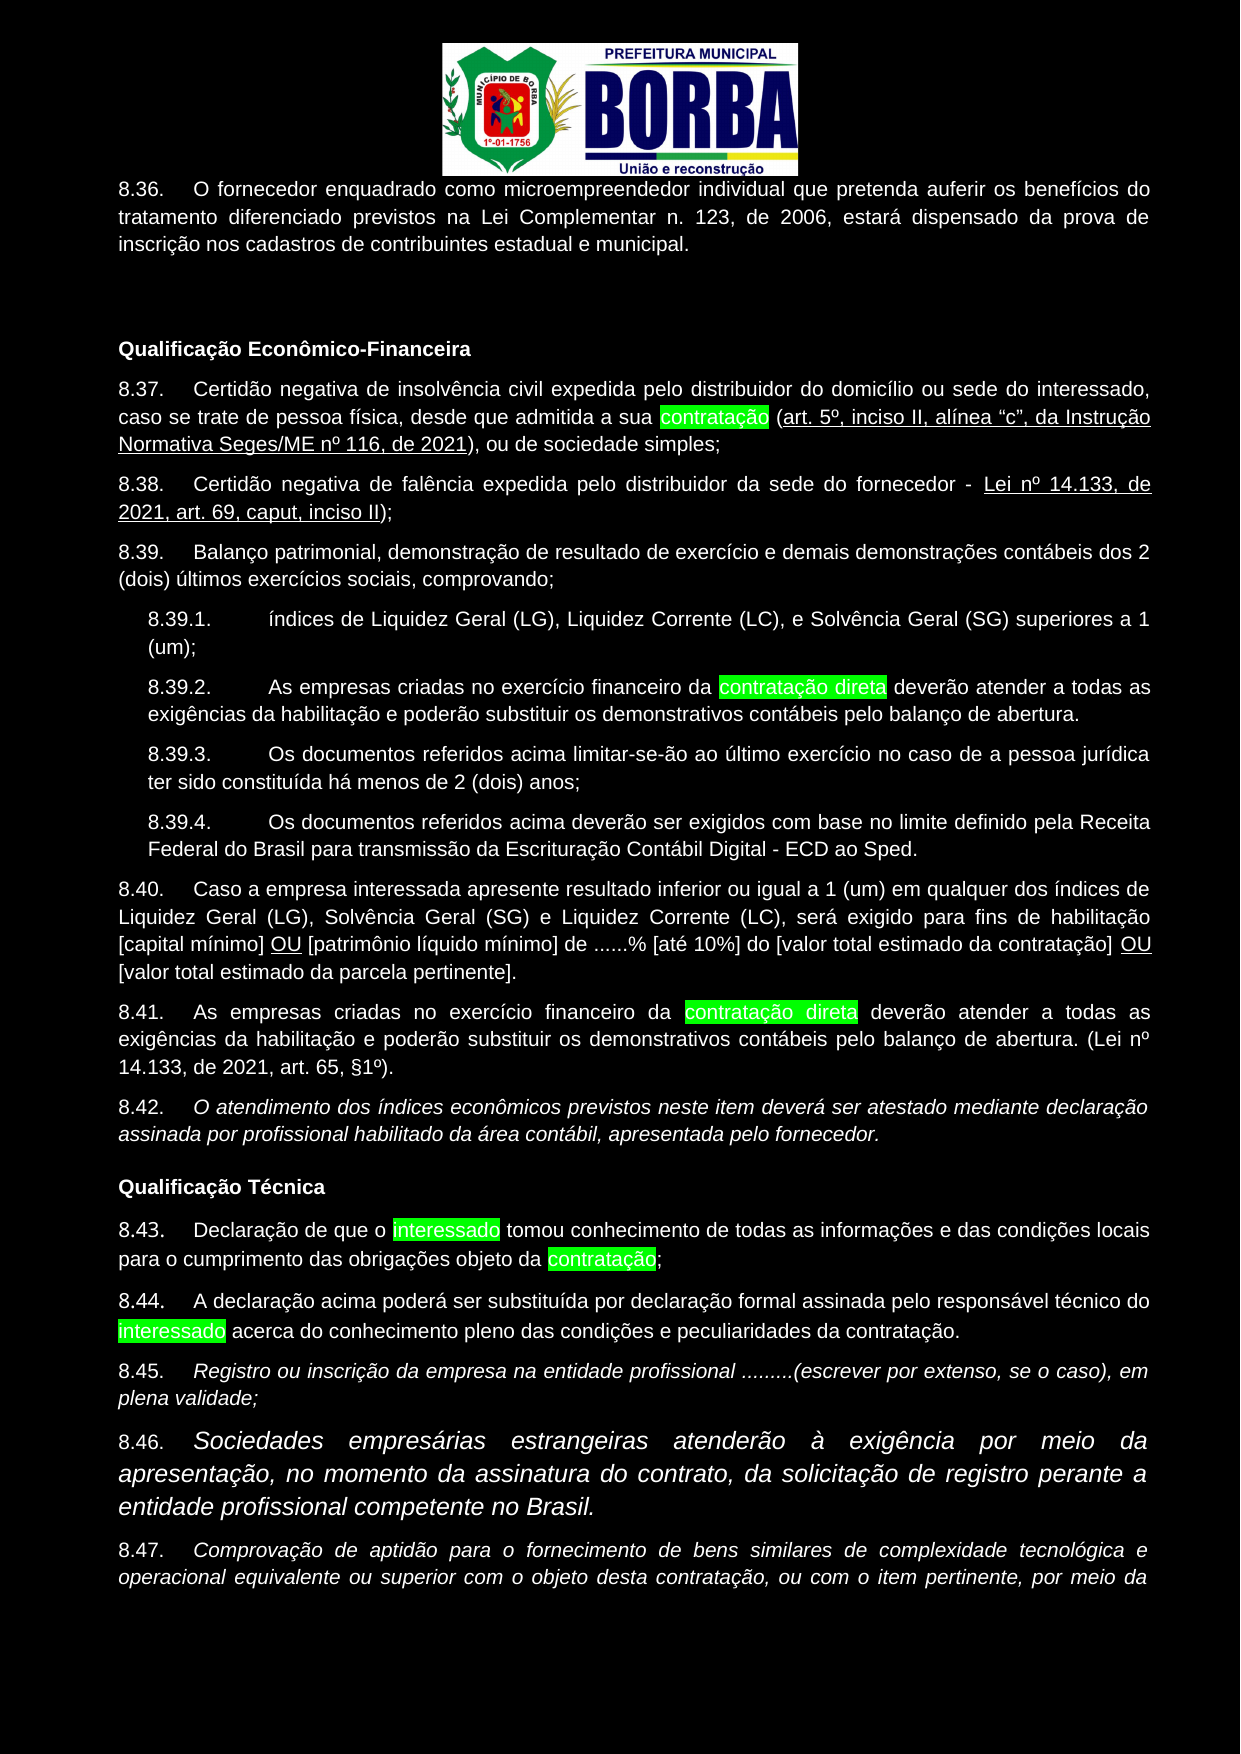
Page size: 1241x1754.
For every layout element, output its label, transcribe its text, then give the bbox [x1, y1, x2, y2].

text Qualificação Econômico-Financeira [118, 337, 1152, 361]
text O atendimento dos índices econômicos previstos neste item deverá ser atestado mediante declaração assinada por profissional habilitado da área contábil, apresentada pelo fornecedor. [118, 1095, 1152, 1146]
text Qualificação Técnica [118, 1175, 1152, 1199]
text Certidão negativa de falência expedida pelo distribuidor da sede do fornecedor - Lei nº 14.133, de 2021, art. 69, caput, inciso II); [118, 472, 1152, 524]
text A declaração acima poderá ser substituída por declaração formal assinada pelo responsável técnico do interessado acerca do conhecimento pleno das condições e peculiaridades da contratação. [118, 1287, 1152, 1343]
text As empresas criadas no exercício financeiro da contratação direta deverão atender a todas as exigências da habilitação e poderão substituir os demonstrativos contábeis pelo balanço de abertura. [148, 675, 1152, 726]
text Declaração de que o interessado tomou conhecimento de todas as informações e das condições locais para o cumprimento das obrigações objeto da contratação; [118, 1215, 1152, 1271]
text índices de Liquidez Geral (LG), Liquidez Corrente (LC), e Solvência Geral (SG) superiores a 1 (um); [148, 607, 1152, 659]
text Balanço patrimonial, demonstração de resultado de exercício e demais demonstrações contábeis dos 2 (dois) últimos exercícios sociais, comprovando; [118, 540, 1152, 591]
text Registro ou inscrição da empresa na entidade profissional .........(escrever por extenso, se o caso), em plena validade; [118, 1359, 1152, 1410]
text Os documentos referidos acima deverão ser exigidos com base no limite definido pela Receita Federal do Brasil para transmissão da Escrituração Contábil Digital - ECD ao Sped. [148, 810, 1152, 861]
picture [442, 43, 799, 176]
text Caso a empresa interessada apresente resultado inferior ou igual a 1 (um) em qualquer dos índices de Liquidez Geral (LG), Solvência Geral (SG) e Liquidez Corrente (LC), será exigido para fins de habilitação [capital mínimo] OU [patrimônio líquido mínimo] de ......% [até 10%] do [valor total estimado da contratação] OU [valor total estimado da parcela pertinente]. [118, 877, 1152, 984]
text O fornecedor enquadrado como microempreendedor individual que pretenda auferir os benefícios do tratamento diferenciado previstos na Lei Complementar n. 123, de 2006, estará dispensado da prova de inscrição nos cadastros de contribuintes estadual e municipal. [118, 177, 1152, 256]
text Os documentos referidos acima limitar-se-ão ao último exercício no caso de a pessoa jurídica ter sido constituída há menos de 2 (dois) anos; [148, 742, 1152, 794]
text Sociedades empresárias estrangeiras atenderão à exigência por meio da apresentação, no momento da assinatura do contrato, da solicitação de registro perante a entidade profissional competente no Brasil. [118, 1426, 1152, 1521]
text Certidão negativa de insolvência civil expedida pelo distribuidor do domicílio ou sede do interessado, caso se trate de pessoa física, desde que admitida a sua contratação (art. 5º, inciso II, alínea “c”, da Instrução Normativa Seges/ME nº 116, de 2021), ou de sociedade simples; [118, 377, 1152, 456]
text As empresas criadas no exercício financeiro da contratação direta deverão atender a todas as exigências da habilitação e poderão substituir os demonstrativos contábeis pelo balanço de abertura. (Lei nº 14.133, de 2021, art. 65, §1º). [118, 1000, 1152, 1079]
